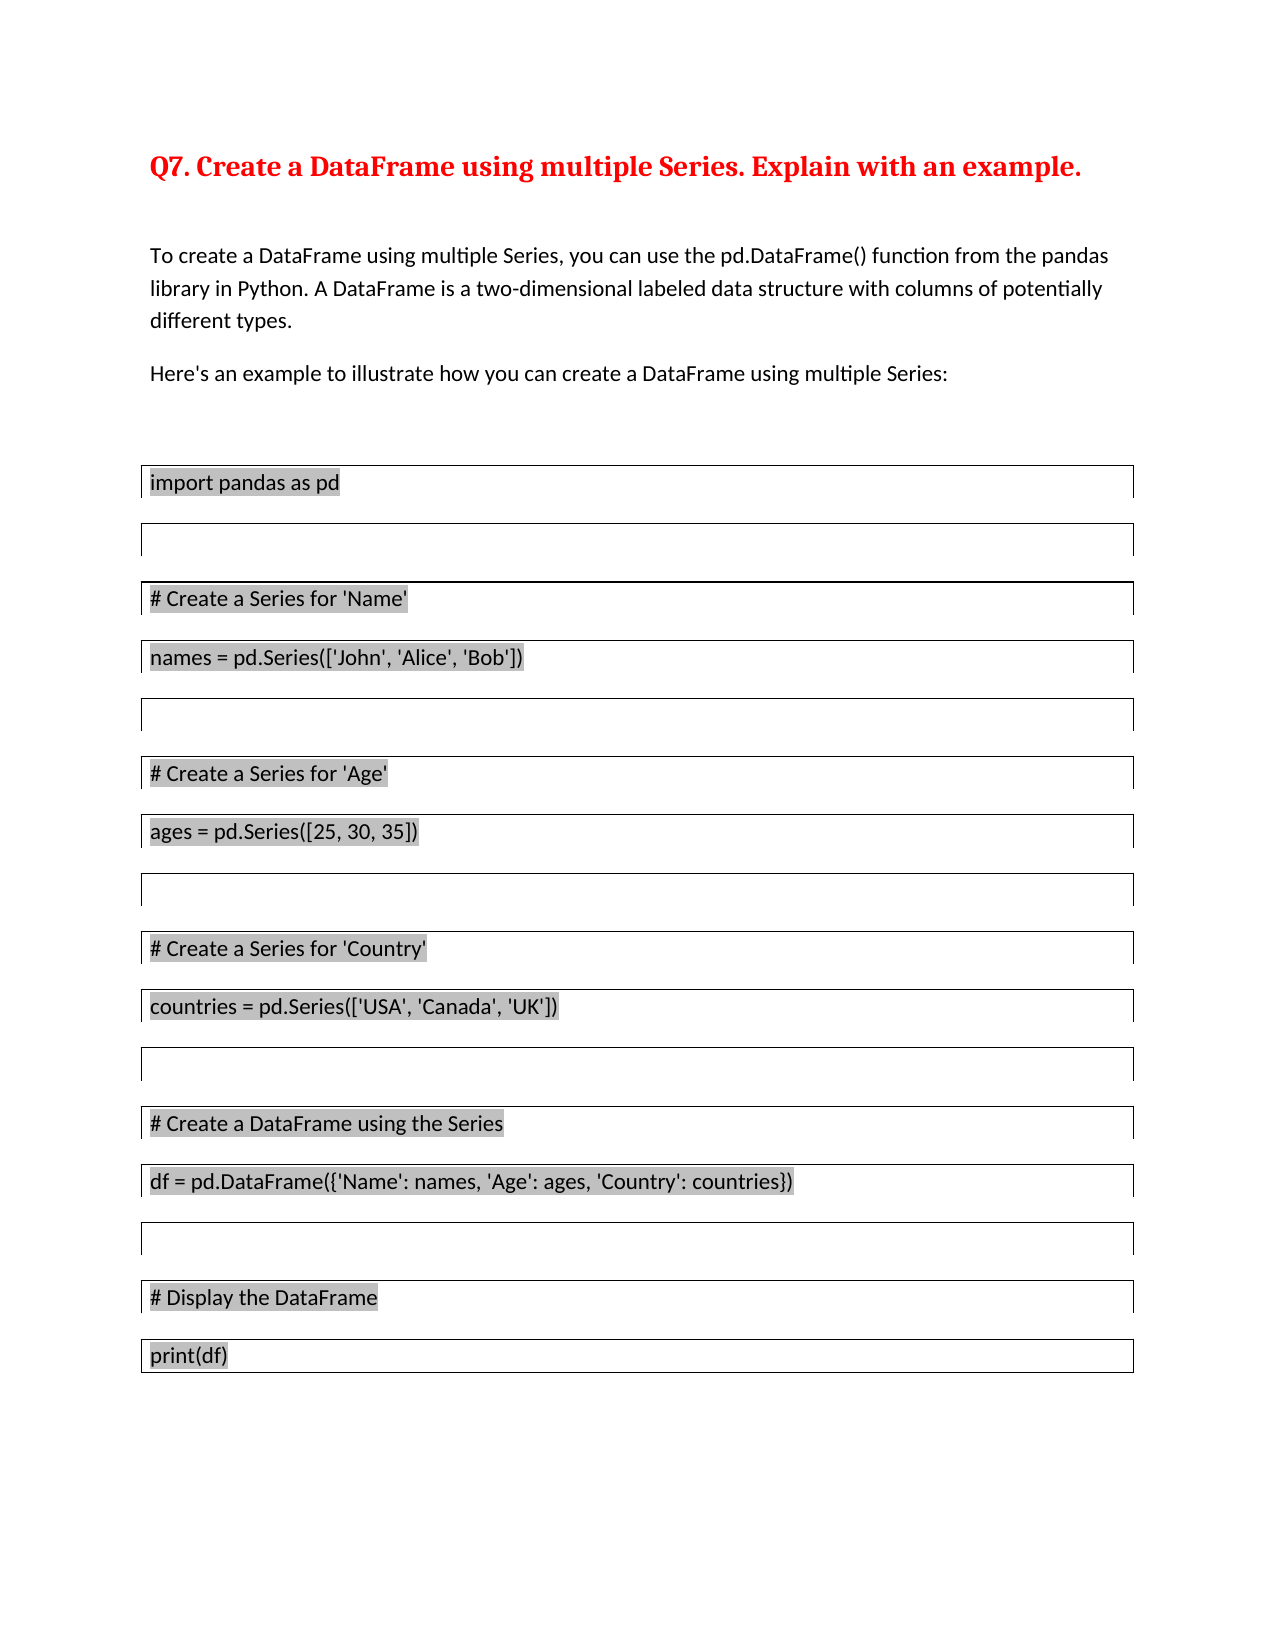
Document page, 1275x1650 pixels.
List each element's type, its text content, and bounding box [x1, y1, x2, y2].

text # Display the DataFrame [142, 1281, 1133, 1313]
text Here's an example to illustrate how you can create a DataFrame using multiple Series: [150, 359, 1125, 387]
text df = pd.DataFrame({'Name': names, 'Age': ages, 'Country': countries}) [142, 1165, 1133, 1197]
text names = pd.Series(['John', 'Alice', 'Bob']) [142, 641, 1133, 673]
text To create a DataFrame using multiple Series, you can use the pd.DataFrame() function from the pandas library in Python. A DataFrame is a two-dimensional labeled data structure with columns of potentially different types. [150, 242, 1125, 334]
subtitle Q7. Create a DataFrame using multiple Series. Explain with an example. [150, 150, 1125, 183]
text # Create a Series for 'Name' [142, 583, 1133, 615]
text print(df) [142, 1340, 1133, 1372]
text import pandas as pd [142, 466, 1133, 498]
text ages = pd.Series([25, 30, 35]) [142, 815, 1133, 848]
text # Create a DataFrame using the Series [142, 1107, 1133, 1139]
text countries = pd.Series(['USA', 'Canada', 'UK']) [142, 990, 1133, 1022]
text # Create a Series for 'Age' [142, 757, 1133, 789]
text # Create a Series for 'Country' [142, 932, 1133, 964]
